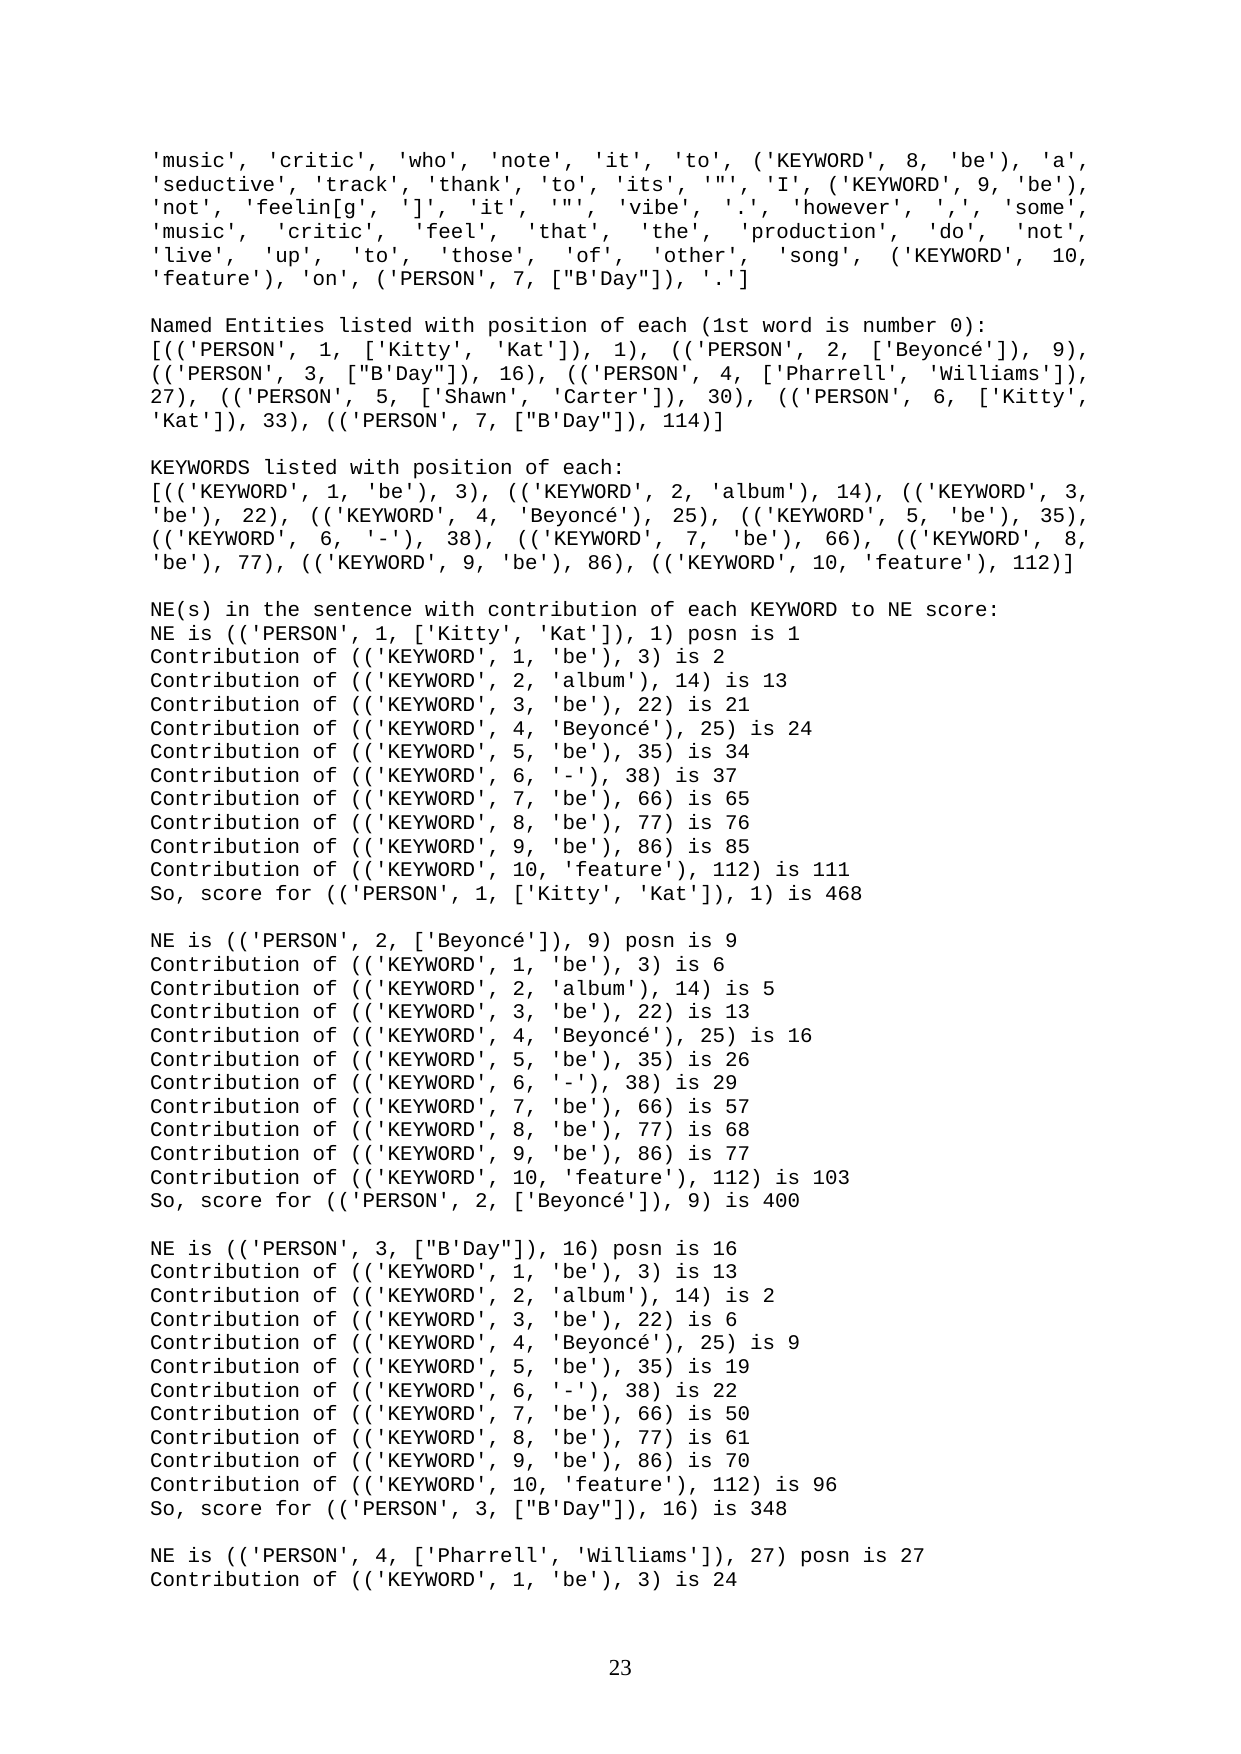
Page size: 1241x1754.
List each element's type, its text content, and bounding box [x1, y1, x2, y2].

text [(('PERSON', 1, ['Kitty', 'Kat']), 1), (('PERSON', 2, ['Beyoncé']), 9), (('PERSON', 3, ["B'Day"]), 16), (('PERSON', 4, ['Pharrell', 'Williams']), 27), (('PERSON', 5, ['Shawn', 'Carter']), 30), (('PERSON', 6, ['Kitty', 'Kat']), 33), (('PERSON', 7, ["B'Day"]), 114)] [150, 339, 1090, 434]
text Named Entities listed with position of each (1st word is number 0): [150, 316, 1090, 339]
text NE(s) in the sentence with contribution of each KEYWORD to NE score: [150, 599, 1090, 623]
text Contribution of (('KEYWORD', 4, 'Beyoncé'), 25) is 16 [150, 1025, 1090, 1048]
text Contribution of (('KEYWORD', 4, 'Beyoncé'), 25) is 24 [150, 717, 1090, 741]
text NE is (('PERSON', 1, ['Kitty', 'Kat']), 1) posn is 1 [150, 623, 1090, 647]
text Contribution of (('KEYWORD', 1, 'be'), 3) is 2 [150, 647, 1090, 670]
text Contribution of (('KEYWORD', 8, 'be'), 77) is 61 [150, 1427, 1090, 1451]
text Contribution of (('KEYWORD', 7, 'be'), 66) is 50 [150, 1403, 1090, 1427]
text Contribution of (('KEYWORD', 2, 'album'), 14) is 2 [150, 1285, 1090, 1309]
text So, score for (('PERSON', 1, ['Kitty', 'Kat']), 1) is 468 [150, 883, 1090, 907]
text Contribution of (('KEYWORD', 4, 'Beyoncé'), 25) is 9 [150, 1332, 1090, 1356]
text NE is (('PERSON', 2, ['Beyoncé']), 9) posn is 9 [150, 930, 1090, 954]
text So, score for (('PERSON', 2, ['Beyoncé']), 9) is 400 [150, 1190, 1090, 1214]
text Contribution of (('KEYWORD', 5, 'be'), 35) is 19 [150, 1356, 1090, 1379]
text Contribution of (('KEYWORD', 2, 'album'), 14) is 13 [150, 670, 1090, 694]
text Contribution of (('KEYWORD', 7, 'be'), 66) is 65 [150, 788, 1090, 812]
text NE is (('PERSON', 3, ["B'Day"]), 16) posn is 16 [150, 1238, 1090, 1261]
text Contribution of (('KEYWORD', 8, 'be'), 77) is 68 [150, 1119, 1090, 1143]
text Contribution of (('KEYWORD', 7, 'be'), 66) is 57 [150, 1096, 1090, 1119]
text Contribution of (('KEYWORD', 10, 'feature'), 112) is 103 [150, 1167, 1090, 1190]
text Contribution of (('KEYWORD', 9, 'be'), 86) is 85 [150, 836, 1090, 859]
text Contribution of (('KEYWORD', 10, 'feature'), 112) is 96 [150, 1474, 1090, 1498]
text Contribution of (('KEYWORD', 9, 'be'), 86) is 70 [150, 1451, 1090, 1474]
text Contribution of (('KEYWORD', 6, '-'), 38) is 29 [150, 1072, 1090, 1096]
text Contribution of (('KEYWORD', 5, 'be'), 35) is 26 [150, 1048, 1090, 1072]
text NE is (('PERSON', 4, ['Pharrell', 'Williams']), 27) posn is 27 [150, 1545, 1090, 1569]
text Contribution of (('KEYWORD', 3, 'be'), 22) is 6 [150, 1309, 1090, 1332]
text [(('KEYWORD', 1, 'be'), 3), (('KEYWORD', 2, 'album'), 14), (('KEYWORD', 3, 'be'), 22), (('KEYWORD', 4, 'Beyoncé'), 25), (('KEYWORD', 5, 'be'), 35), (('KEYWORD', 6, '-'), 38), (('KEYWORD', 7, 'be'), 66), (('KEYWORD', 8, 'be'), 77), (('KEYWORD', 9, 'be'), 86), (('KEYWORD', 10, 'feature'), 112)] [150, 481, 1090, 576]
text Contribution of (('KEYWORD', 1, 'be'), 3) is 6 [150, 954, 1090, 978]
text Contribution of (('KEYWORD', 6, '-'), 38) is 37 [150, 765, 1090, 788]
text Contribution of (('KEYWORD', 3, 'be'), 22) is 13 [150, 1001, 1090, 1025]
text Contribution of (('KEYWORD', 2, 'album'), 14) is 5 [150, 978, 1090, 1001]
text Contribution of (('KEYWORD', 1, 'be'), 3) is 13 [150, 1261, 1090, 1285]
text Contribution of (('KEYWORD', 5, 'be'), 35) is 34 [150, 741, 1090, 765]
text KEYWORDS listed with position of each: [150, 457, 1090, 481]
text Contribution of (('KEYWORD', 3, 'be'), 22) is 21 [150, 694, 1090, 717]
text So, score for (('PERSON', 3, ["B'Day"]), 16) is 348 [150, 1498, 1090, 1521]
text Contribution of (('KEYWORD', 10, 'feature'), 112) is 111 [150, 859, 1090, 883]
text Contribution of (('KEYWORD', 8, 'be'), 77) is 76 [150, 812, 1090, 836]
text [150, 150, 1090, 292]
text Contribution of (('KEYWORD', 9, 'be'), 86) is 77 [150, 1143, 1090, 1167]
text Contribution of (('KEYWORD', 1, 'be'), 3) is 24 [150, 1569, 1090, 1592]
text Contribution of (('KEYWORD', 6, '-'), 38) is 22 [150, 1379, 1090, 1403]
